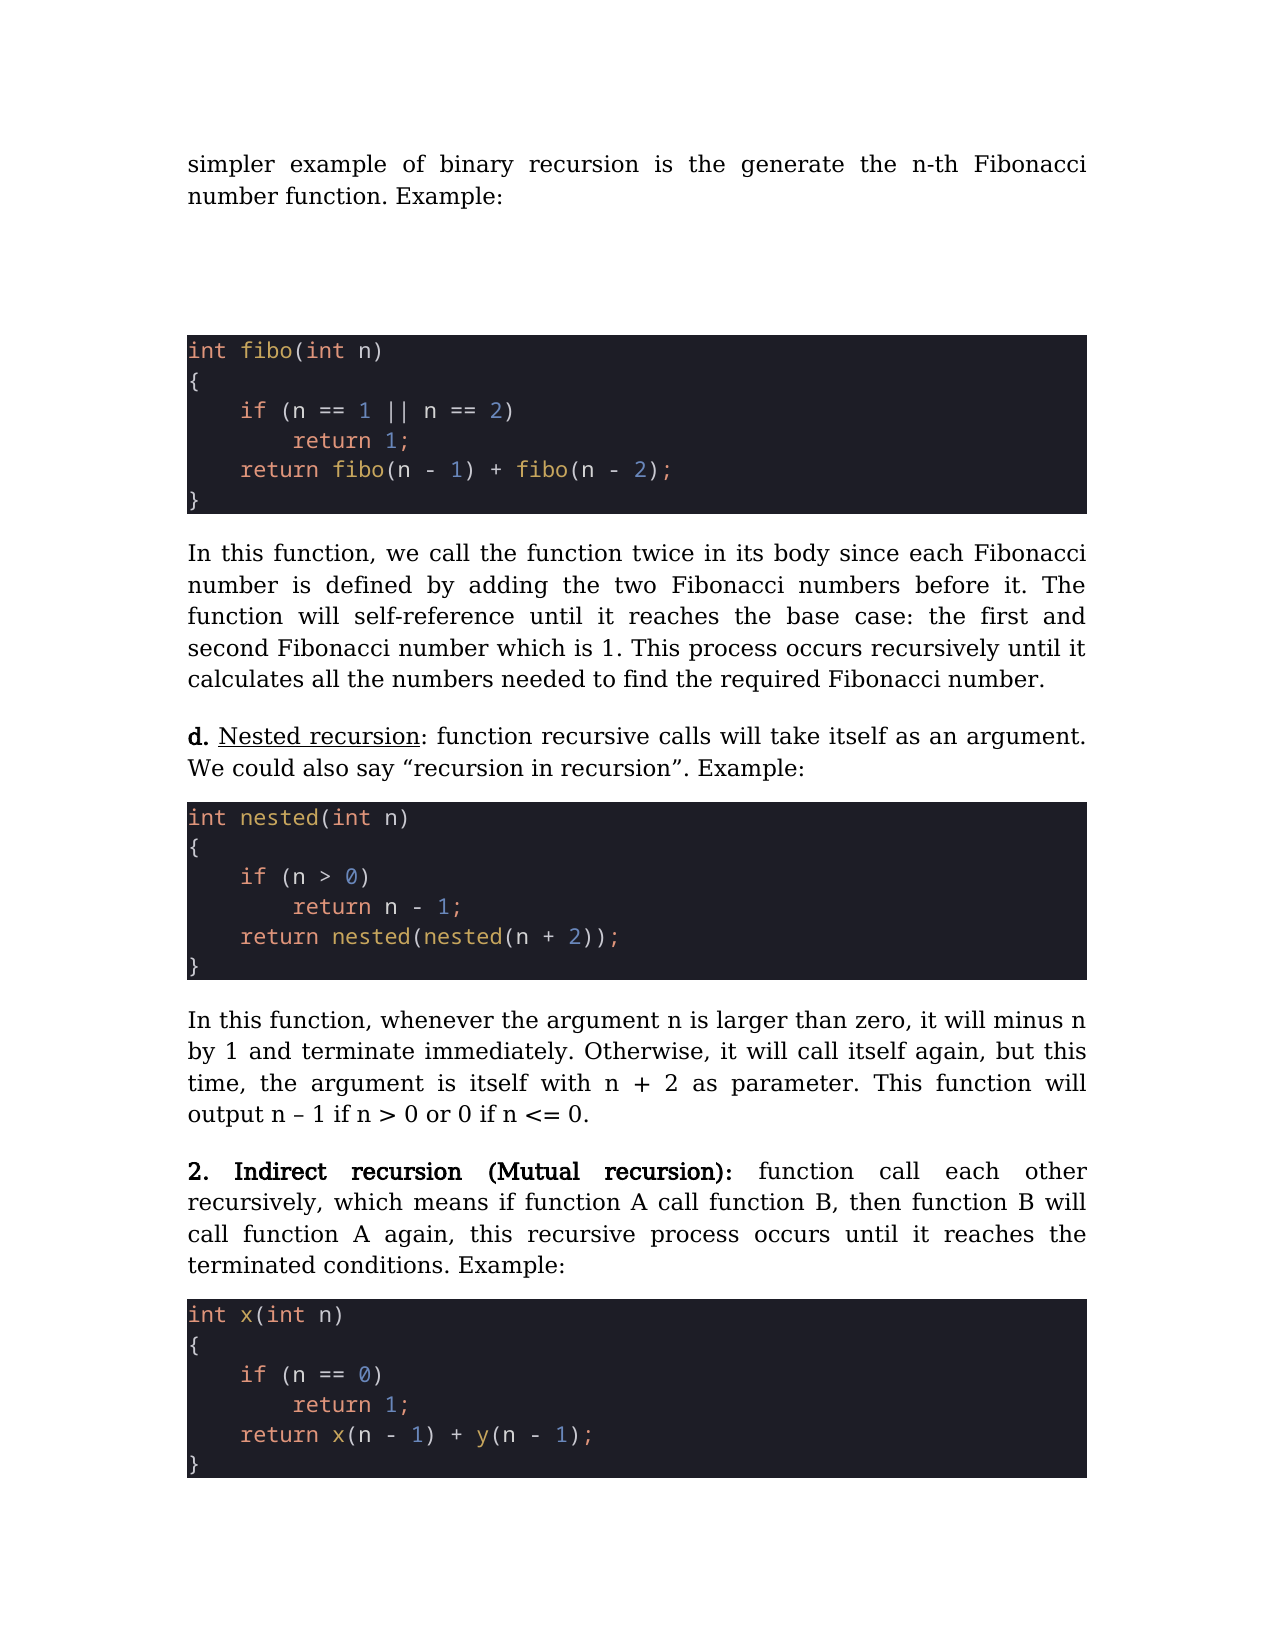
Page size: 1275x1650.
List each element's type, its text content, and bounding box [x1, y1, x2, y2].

text int nested(int n) [187, 802, 1087, 831]
text 2. Indirect recursion (Mutual recursion): function call each other recursively, which means if function A call function B, then function B will call function A again, this recursive process occurs until it reaches the terminated conditions. Example: [187, 1157, 1087, 1279]
text return nested(nested(n + 2)); [187, 921, 1087, 951]
text { [187, 1329, 1087, 1359]
text return 1; [187, 1389, 1087, 1419]
text return fibo(n - 1) + fibo(n - 2); [187, 454, 1087, 484]
text int x(int n) [187, 1299, 1087, 1329]
text } [187, 484, 1087, 514]
text } [187, 951, 1087, 980]
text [187, 150, 1087, 209]
text if (n > 0) [187, 861, 1087, 891]
text { [187, 831, 1087, 861]
text } [187, 1448, 1087, 1478]
text int fibo(int n) [187, 335, 1087, 365]
text In this function, whenever the argument n is larger than zero, it will minus n by 1 and terminate immediately. Otherwise, it will call itself again, but this time, the argument is itself with n + 2 as parameter. This function will output n – 1 if n > 0 or 0 if n <= 0. [187, 1005, 1087, 1127]
text return x(n - 1) + y(n - 1); [187, 1419, 1087, 1448]
text return 1; [187, 424, 1087, 454]
text if (n == 0) [187, 1359, 1087, 1389]
text In this function, we call the function twice in its body since each Fibonacci number is defined by adding the two Fibonacci numbers before it. The function will self-reference until it reaches the base case: the first and second Fibonacci number which is 1. This process occurs recursively until it calculates all the numbers needed to find the required Fibonacci number. [187, 539, 1087, 693]
text { [187, 365, 1087, 395]
text d. Nested recursion: function recursive calls will take itself as an argument. We could also say “recursion in recursion”. Example: [187, 722, 1087, 781]
text if (n == 1 || n == 2) [187, 395, 1087, 424]
text return n - 1; [187, 891, 1087, 921]
